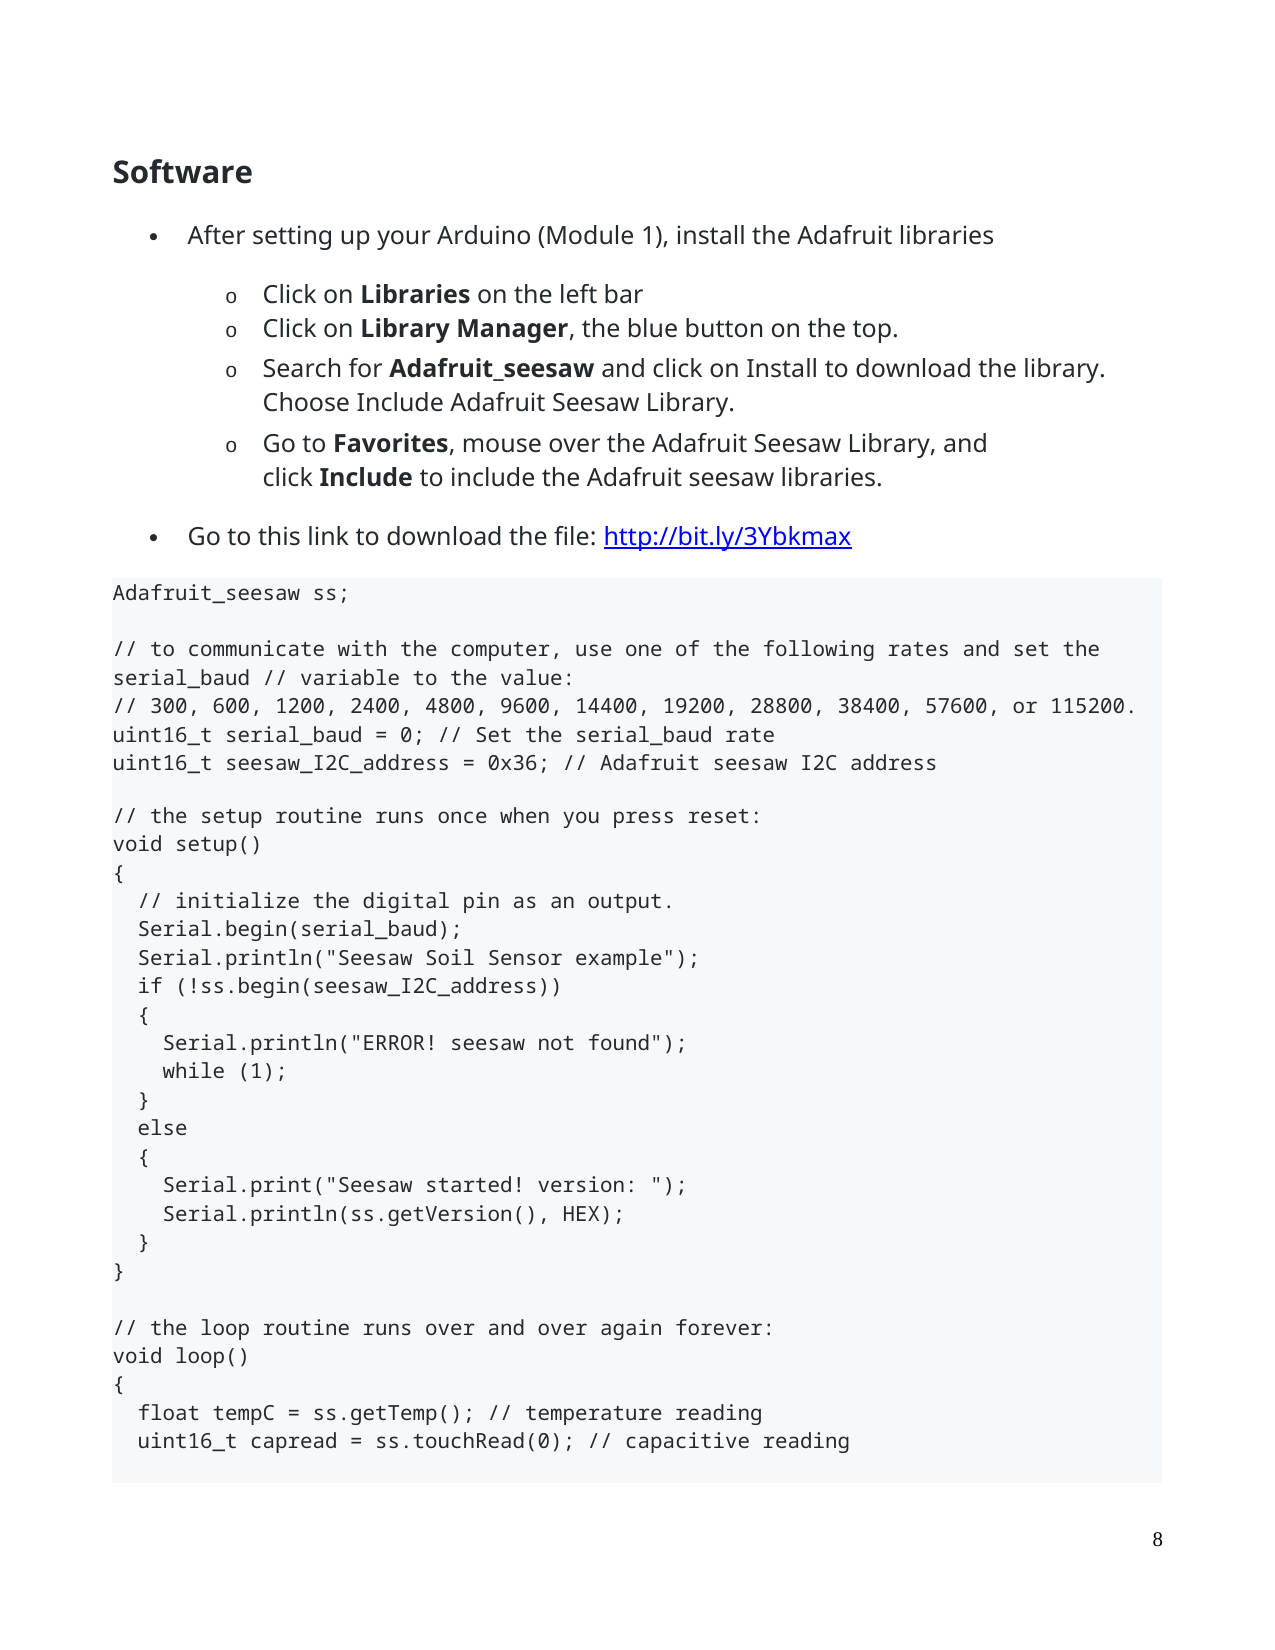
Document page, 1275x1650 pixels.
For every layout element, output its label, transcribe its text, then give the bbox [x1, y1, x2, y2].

text Serial.print("Seesaw started! version: "); [112, 1170, 1162, 1199]
list Go to Favorites, mouse over the Adafruit Seesaw Library, and click Include to include the Adafruit seesaw libraries. [225, 425, 1162, 493]
text Adafruit_seesaw ss; [112, 578, 1162, 606]
text // 300, 600, 1200, 2400, 4800, 9600, 14400, 19200, 28800, 38400, 57600, or 115200. [112, 691, 1162, 720]
text Serial.begin(serial_baud); [112, 914, 1162, 943]
text Serial.println("ERROR! seesaw not found"); [112, 1028, 1162, 1057]
text else [112, 1113, 1162, 1142]
text // to communicate with the computer, use one of the following rates and set the serial_baud // variable to the value: [112, 634, 1162, 691]
text { [112, 1369, 1162, 1398]
text // initialize the digital pin as an output. [112, 886, 1162, 914]
text } [112, 1256, 1162, 1284]
text uint16_t seesaw_I2C_address = 0x36; // Adafruit seesaw I2C address [112, 748, 1162, 777]
text { [112, 1000, 1162, 1028]
list Click on Library Manager, the blue button on the top. [225, 311, 1162, 345]
text // the loop routine runs over and over again forever: [112, 1313, 1162, 1341]
text Software [112, 150, 1162, 193]
text uint16_t capread = ss.touchRead(0); // capacitive reading [112, 1426, 1162, 1455]
text if (!ss.begin(seesaw_I2C_address)) [112, 971, 1162, 1000]
text void loop() [112, 1341, 1162, 1369]
list Click on Libraries on the left bar [225, 277, 1162, 311]
text uint16_t serial_baud = 0; // Set the serial_baud rate [112, 720, 1162, 748]
list Go to this link to download the file: http://bit.ly/3Ybkmax [150, 518, 1162, 553]
text } [112, 1227, 1162, 1256]
text { [112, 858, 1162, 886]
text Serial.println(ss.getVersion(), HEX); [112, 1199, 1162, 1227]
text } [112, 1085, 1162, 1113]
text { [112, 1142, 1162, 1170]
text void setup() [112, 829, 1162, 858]
text float tempC = ss.getTemp(); // temperature reading [112, 1398, 1162, 1426]
text while (1); [112, 1057, 1162, 1085]
text Serial.println("Seesaw Soil Sensor example"); [112, 943, 1162, 971]
list Search for Adafruit_seesaw and click on Install to download the library. Choose Include Adafruit Seesaw Library. [225, 351, 1162, 419]
list After setting up your Arduino (Module 1), install the Adafruit libraries [150, 218, 1162, 252]
text // the setup routine runs once when you press reset: [112, 801, 1162, 829]
